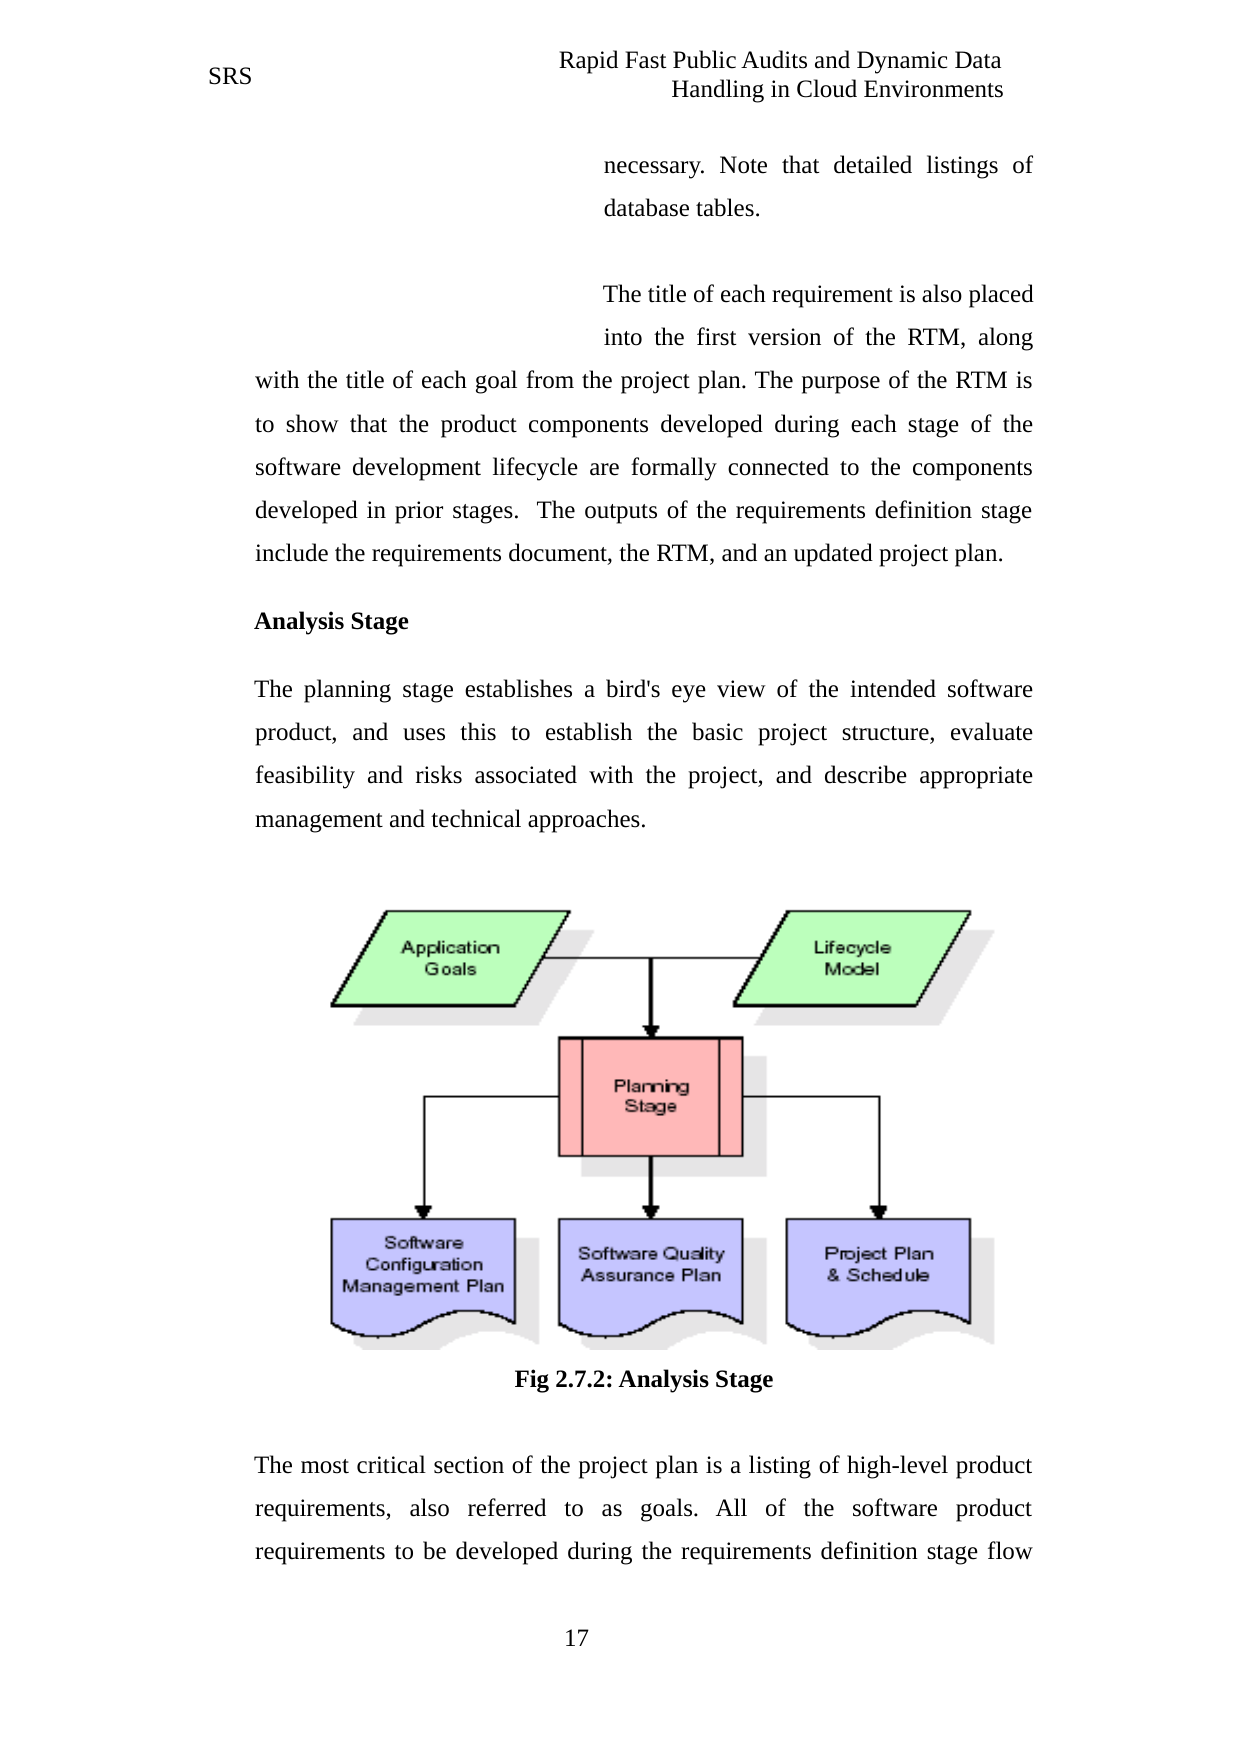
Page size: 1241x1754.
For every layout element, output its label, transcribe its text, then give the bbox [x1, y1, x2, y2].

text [254, 1450, 1034, 1565]
text Analysis Stage [254, 606, 1034, 635]
picture [289, 890, 999, 1350]
text The title of each requirement is also placed into the first version of the RTM, along with the title of each goal from the project plan. The purpose of the RTM is to show that the product components developed during each stage of the software development lifecycle are formally connected to the components developed in prior stages. The outputs of the requirements definition stage include the requirements document, the RTM, and an updated project plan. [254, 279, 1034, 567]
text Fig 2.7.2: Analysis Stage [254, 1364, 1034, 1392]
text The planning stage establishes a bird's eye view of the intended software product, and uses this to establish the basic project structure, evaluate feasibility and risks associated with the project, and describe appropriate management and technical approaches. [254, 674, 1034, 832]
